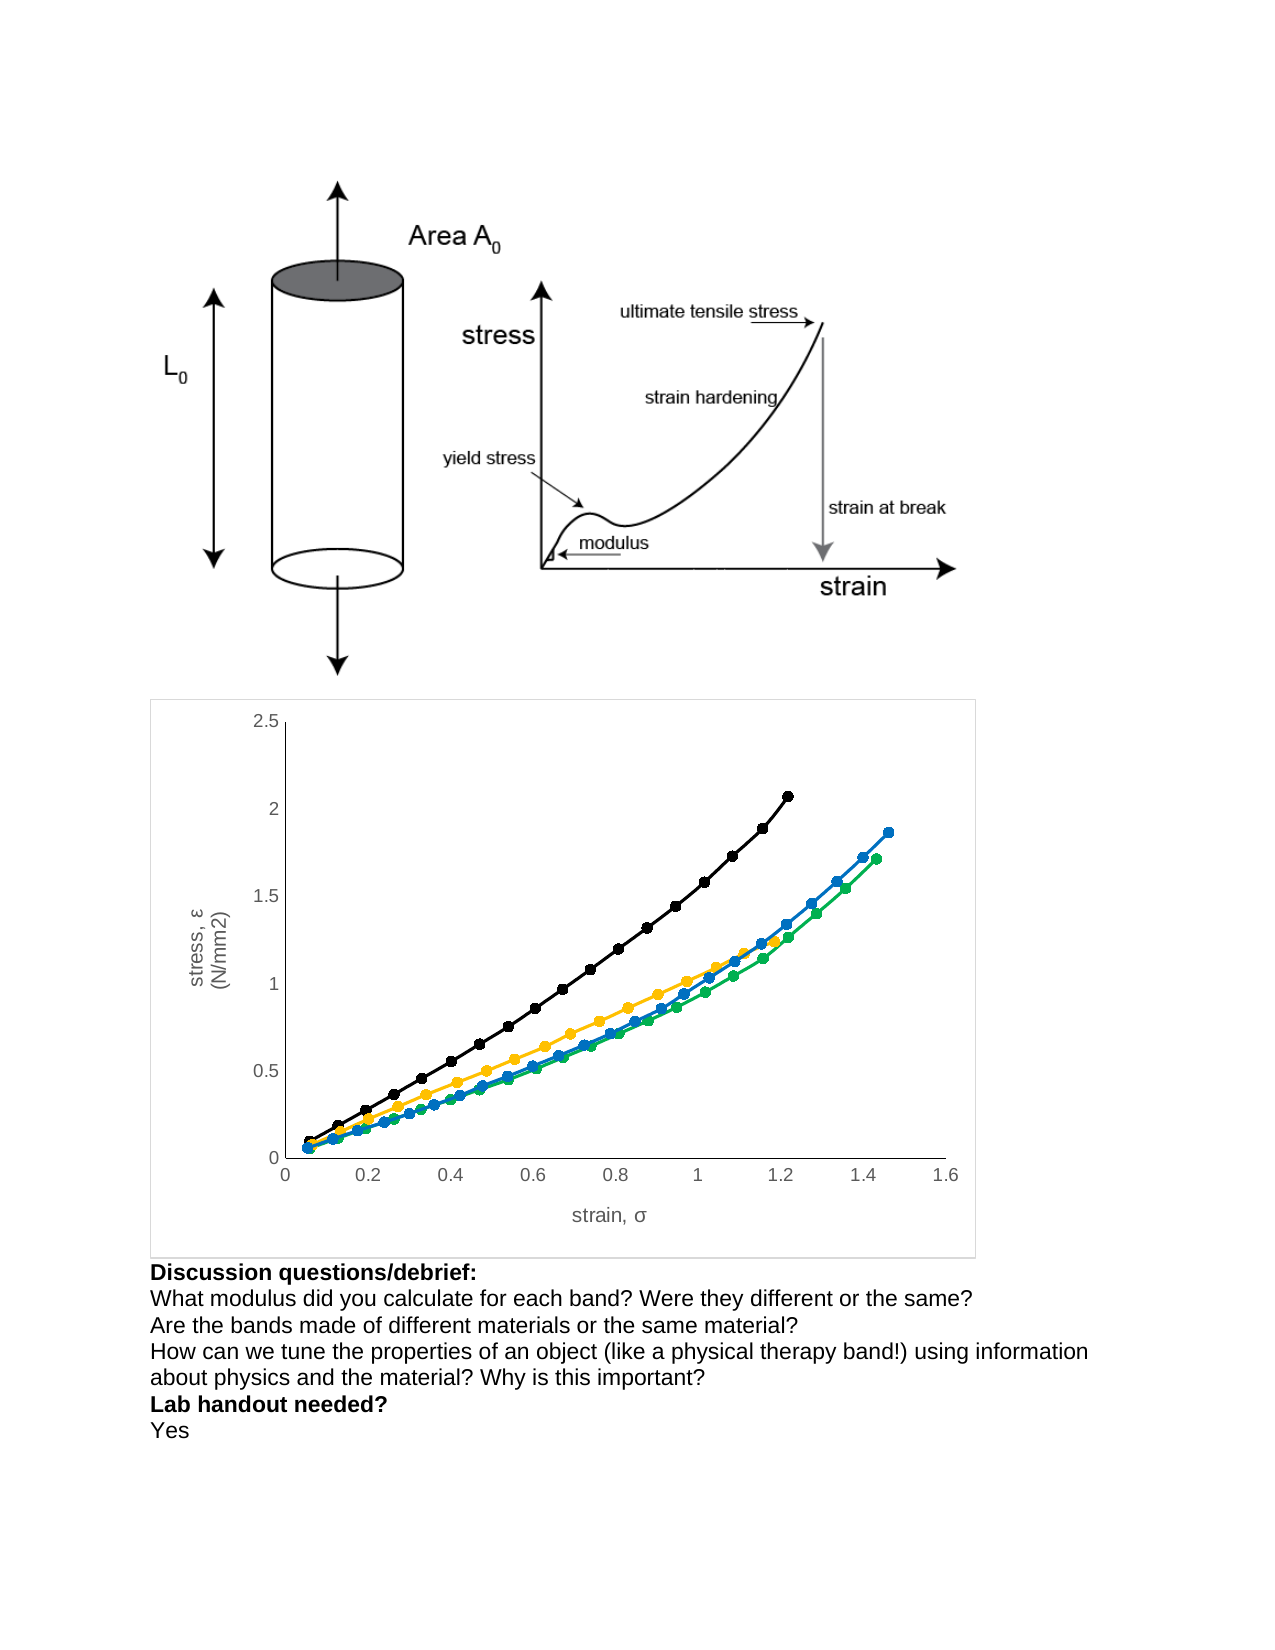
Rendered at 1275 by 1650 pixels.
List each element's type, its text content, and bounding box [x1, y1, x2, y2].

text Lab handout needed? [150, 1391, 1125, 1417]
text Yes [150, 1417, 1125, 1443]
text Discussion questions/debrief: [150, 1259, 1125, 1285]
picture [150, 150, 986, 699]
text What modulus did you calculate for each band? Were they different or the same? [150, 1285, 1125, 1312]
text Are the bands made of different materials or the same material? [150, 1312, 1125, 1338]
text How can we tune the properties of an object (like a physical therapy band!) using information about physics and the material? Why is this important? [150, 1338, 1125, 1391]
